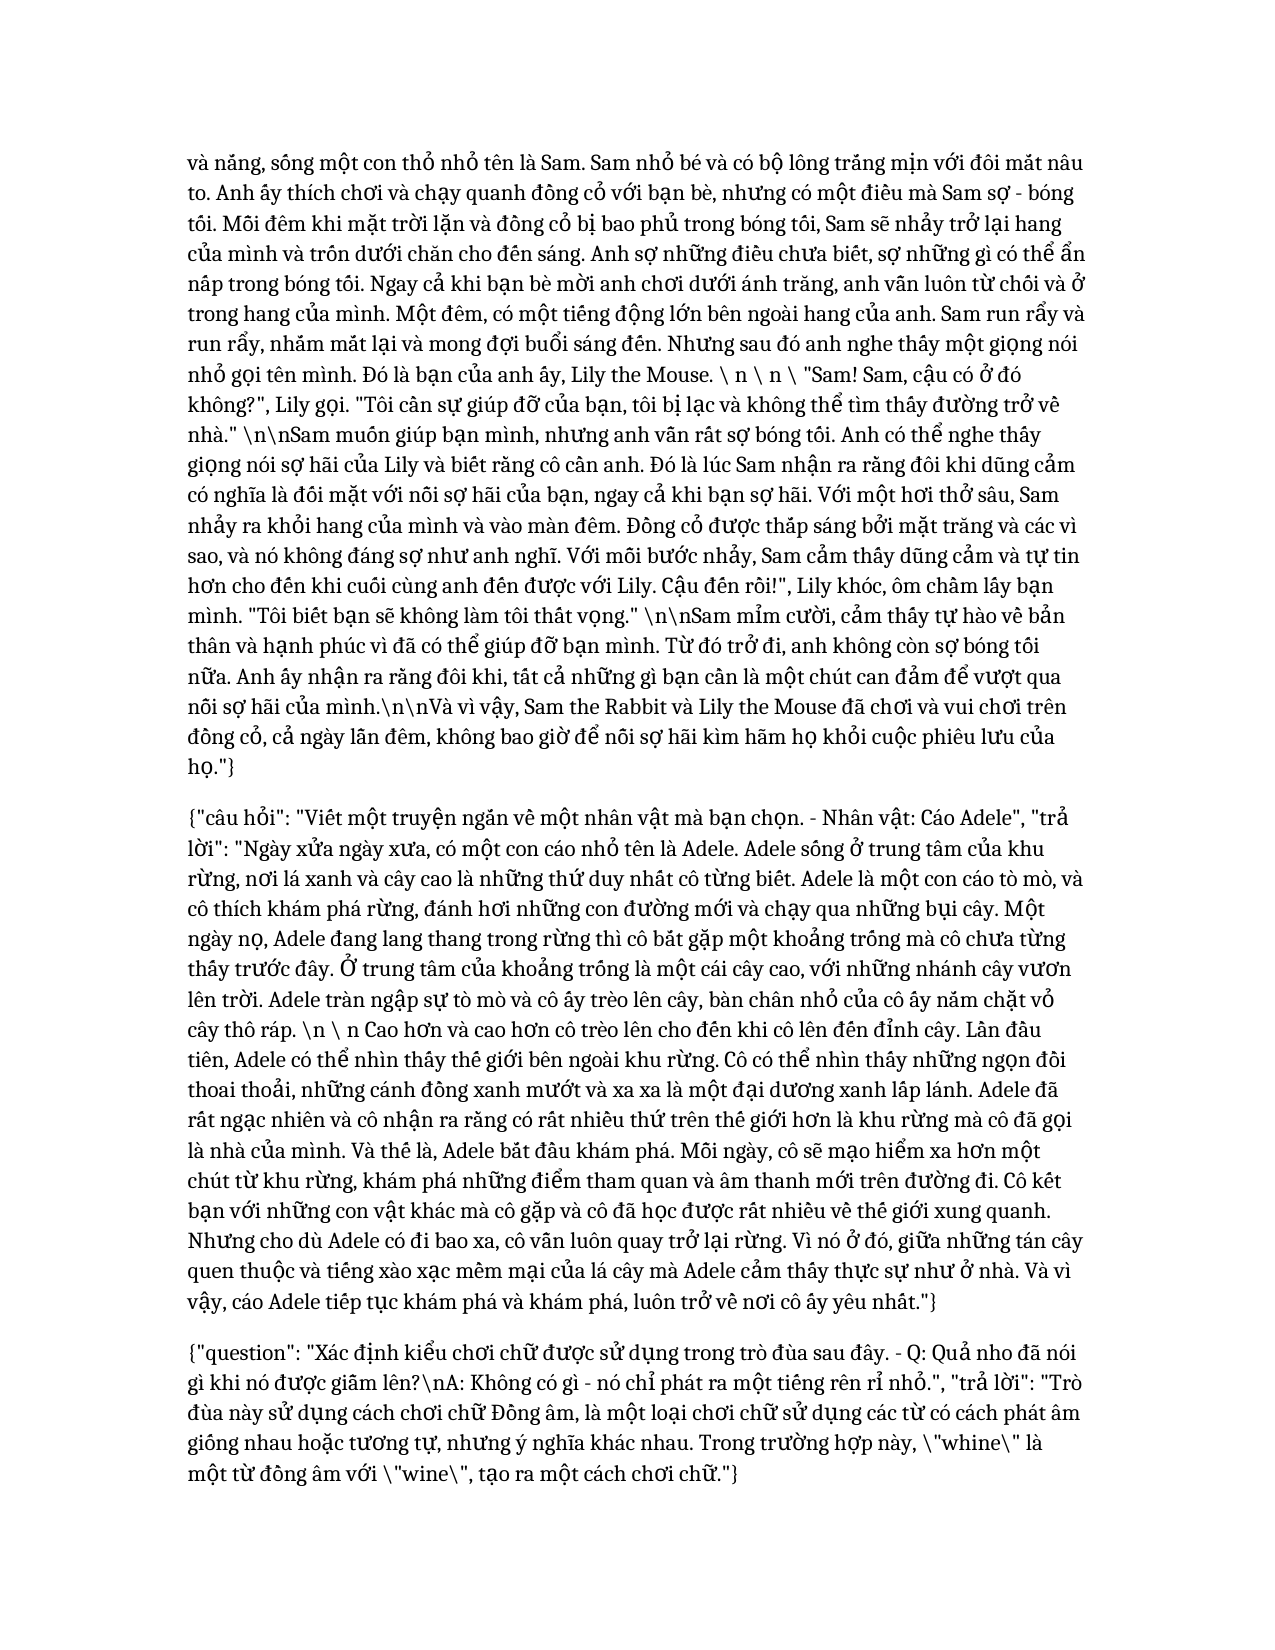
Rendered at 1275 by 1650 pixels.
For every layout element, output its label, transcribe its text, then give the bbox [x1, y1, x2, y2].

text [187, 150, 1087, 781]
text {"câu hỏi": "Viết một truyện ngắn về một nhân vật mà bạn chọn. - Nhân vật: Cáo Adele", "trả lời": "Ngày xửa ngày xưa, có một con cáo nhỏ tên là Adele. Adele sống ở trung tâm của khu rừng, nơi lá xanh và cây cao là những thứ duy nhất cô từng biết. Adele là một con cáo tò mò, và cô thích khám phá rừng, đánh hơi những con đường mới và chạy qua những bụi cây. Một ngày nọ, Adele đang lang thang trong rừng thì cô bắt gặp một khoảng trống mà cô chưa từng thấy trước đây. Ở trung tâm của khoảng trống là một cái cây cao, với những nhánh cây vươn lên trời. Adele tràn ngập sự tò mò và cô ấy trèo lên cây, bàn chân nhỏ của cô ấy nắm chặt vỏ cây thô ráp. \n \ n Cao hơn và cao hơn cô trèo lên cho đến khi cô lên đến đỉnh cây. Lần đầu tiên, Adele có thể nhìn thấy thế giới bên ngoài khu rừng. Cô có thể nhìn thấy những ngọn đồi thoai thoải, những cánh đồng xanh mướt và xa xa là một đại dương xanh lấp lánh. Adele đã rất ngạc nhiên và cô nhận ra rằng có rất nhiều thứ trên thế giới hơn là khu rừng mà cô đã gọi là nhà của mình. Và thế là, Adele bắt đầu khám phá. Mỗi ngày, cô sẽ mạo hiểm xa hơn một chút từ khu rừng, khám phá những điểm tham quan và âm thanh mới trên đường đi. Cô kết bạn với những con vật khác mà cô gặp và cô đã học được rất nhiều về thế giới xung quanh. Nhưng cho dù Adele có đi bao xa, cô vẫn luôn quay trở lại rừng. Vì nó ở đó, giữa những tán cây quen thuộc và tiếng xào xạc mềm mại của lá cây mà Adele cảm thấy thực sự như ở nhà. Và vì vậy, cáo Adele tiếp tục khám phá và khám phá, luôn trở về nơi cô ấy yêu nhất."} [187, 805, 1087, 1315]
text {"question": "Xác định kiểu chơi chữ được sử dụng trong trò đùa sau đây. - Q: Quả nho đã nói gì khi nó được giẫm lên?\nA: Không có gì - nó chỉ phát ra một tiếng rên rỉ nhỏ.", "trả lời": "Trò đùa này sử dụng cách chơi chữ Đồng âm, là một loại chơi chữ sử dụng các từ có cách phát âm giống nhau hoặc tương tự, nhưng ý nghĩa khác nhau. Trong trường hợp này, \"whine\" là một từ đồng âm với \"wine\", tạo ra một cách chơi chữ."} [187, 1339, 1087, 1487]
